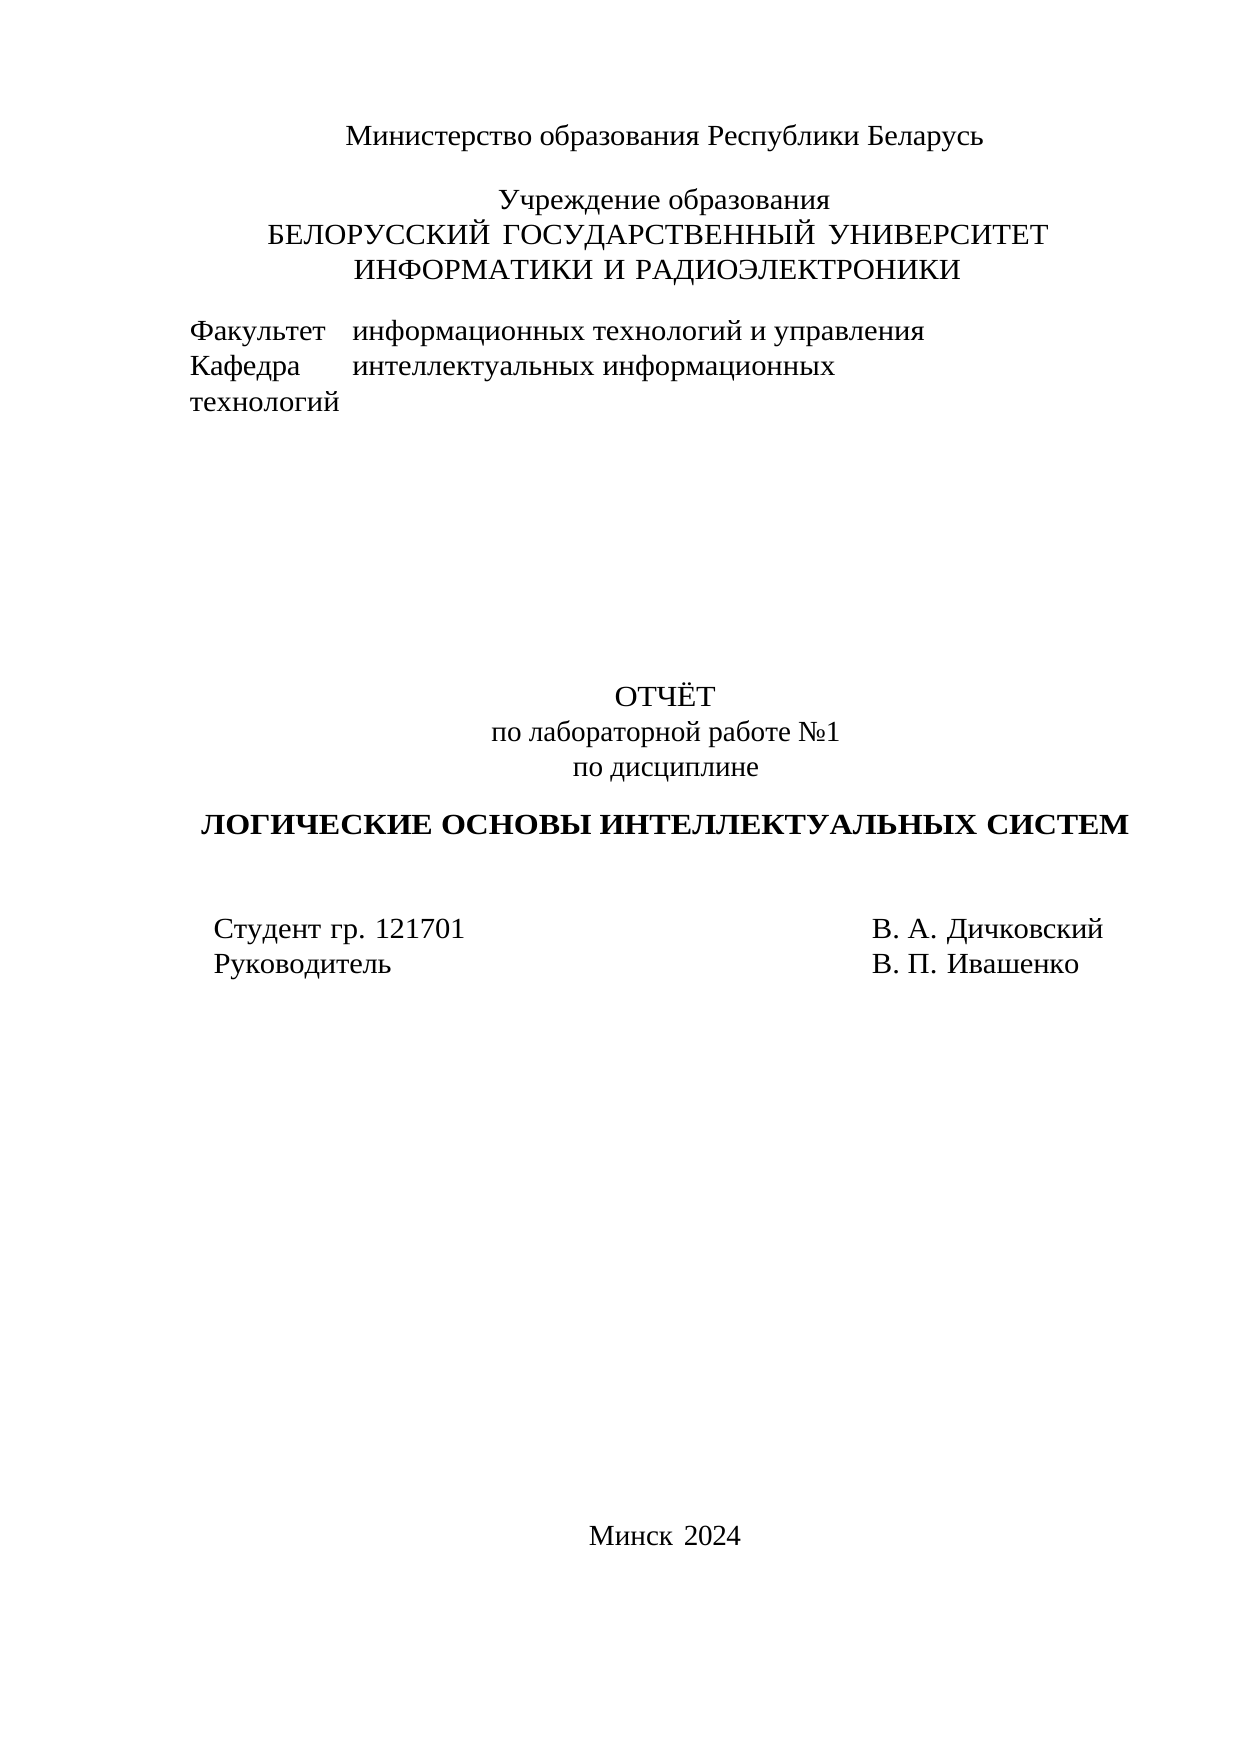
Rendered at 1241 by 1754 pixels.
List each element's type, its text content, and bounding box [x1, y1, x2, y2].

text ОТЧЁТ [163, 679, 1166, 712]
subtitle ЛОГИЧЕСКИЕ ОСНОВЫ ИНТЕЛЛЕКТУАЛЬНЫХ СИСТЕМ [164, 812, 1166, 841]
text Учреждение образования БЕЛОРУССКИЙ ГОСУДАРСТВЕННЫЙ УНИВЕРСИТЕТ [267, 182, 1053, 251]
text Факультет информационных технологий и управления Кафедра интеллектуальных информационных технологий [189, 313, 991, 417]
text Минск 2024 [163, 1518, 1166, 1552]
text по лабораторной работе №1 по дисциплине [478, 714, 853, 783]
text Министерство образования Республики Беларусь [162, 118, 1166, 152]
text Руководитель В. П. Ивашенко [213, 947, 1232, 980]
text Студент гр. 121701 В. А. Дичковский [213, 911, 1232, 945]
text ИНФОРМАТИКИ И РАДИОЭЛЕКТРОНИКИ [353, 252, 1232, 286]
